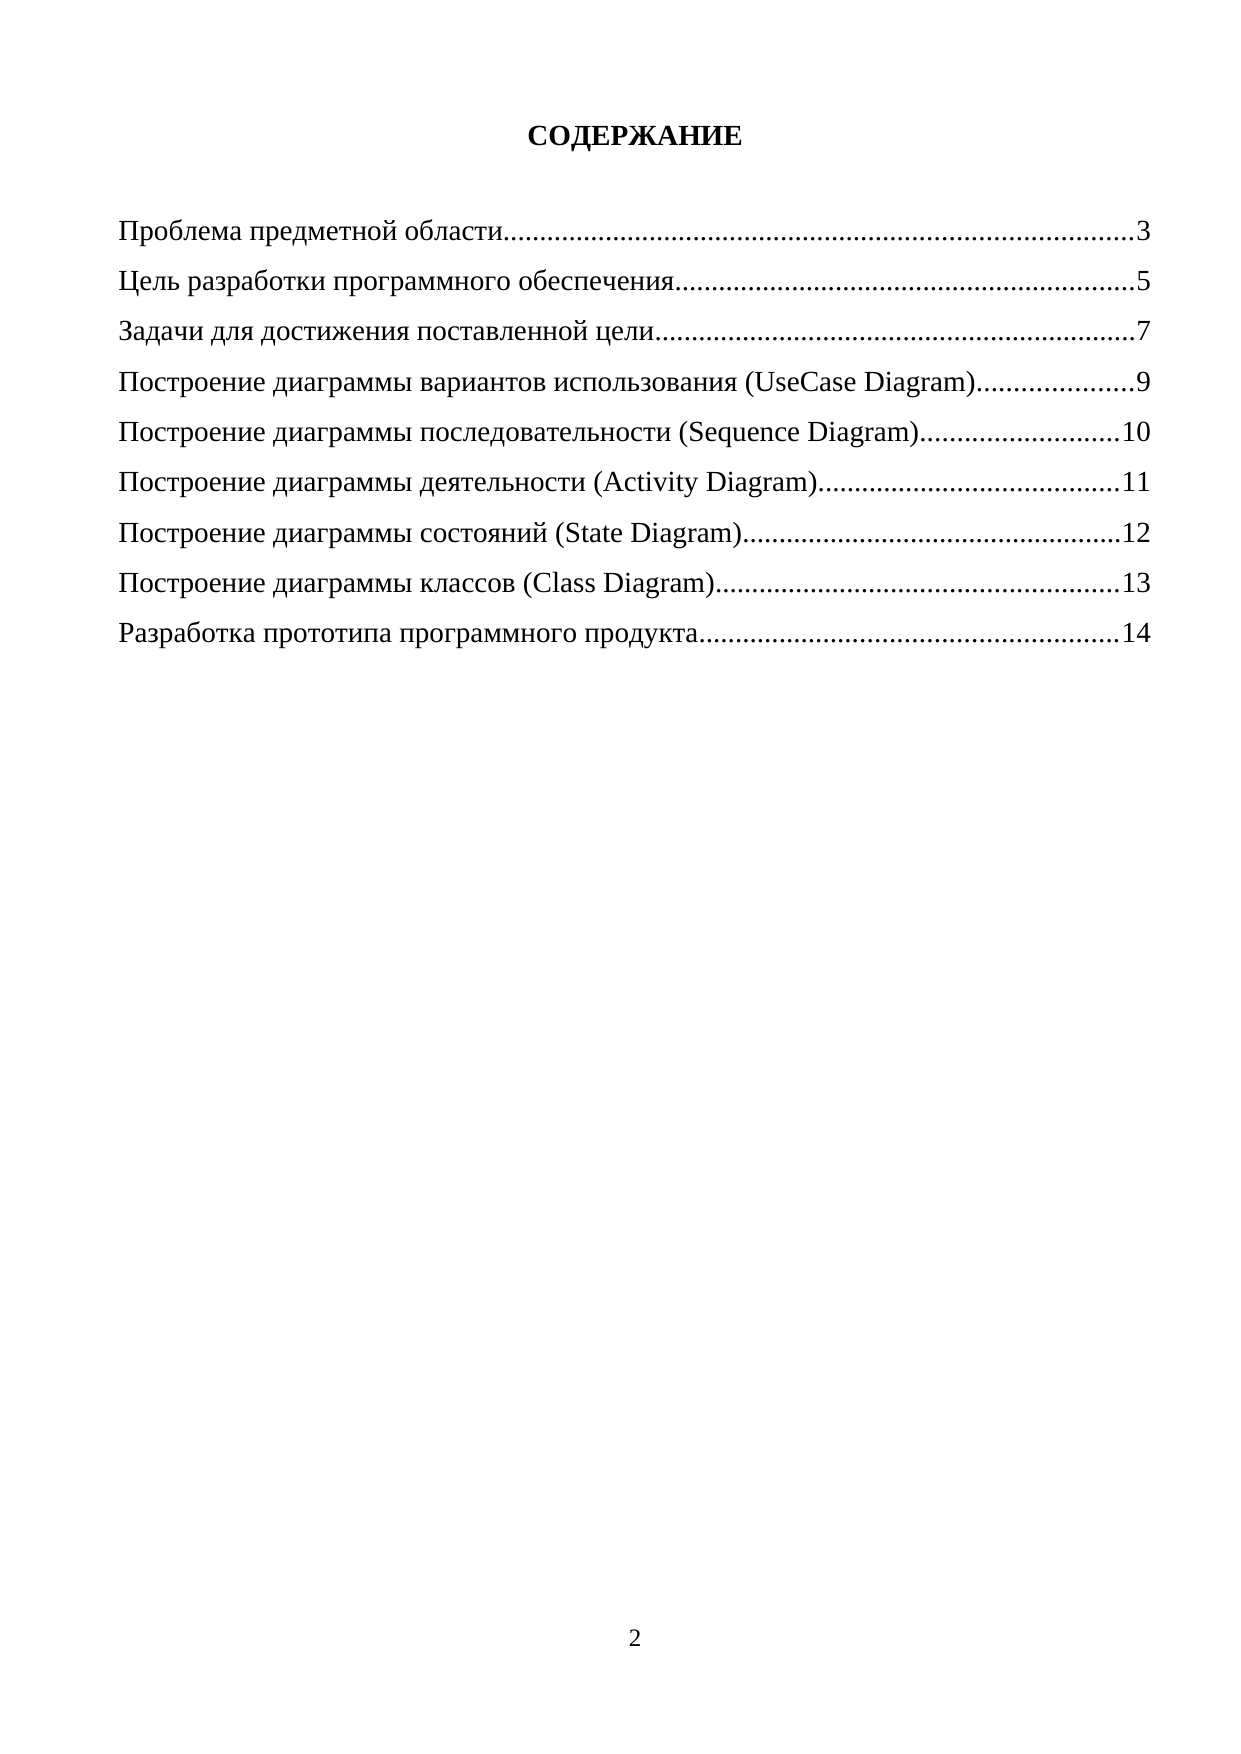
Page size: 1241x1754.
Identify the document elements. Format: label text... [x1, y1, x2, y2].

text СОДЕРЖАНИЕ [118, 118, 1152, 152]
